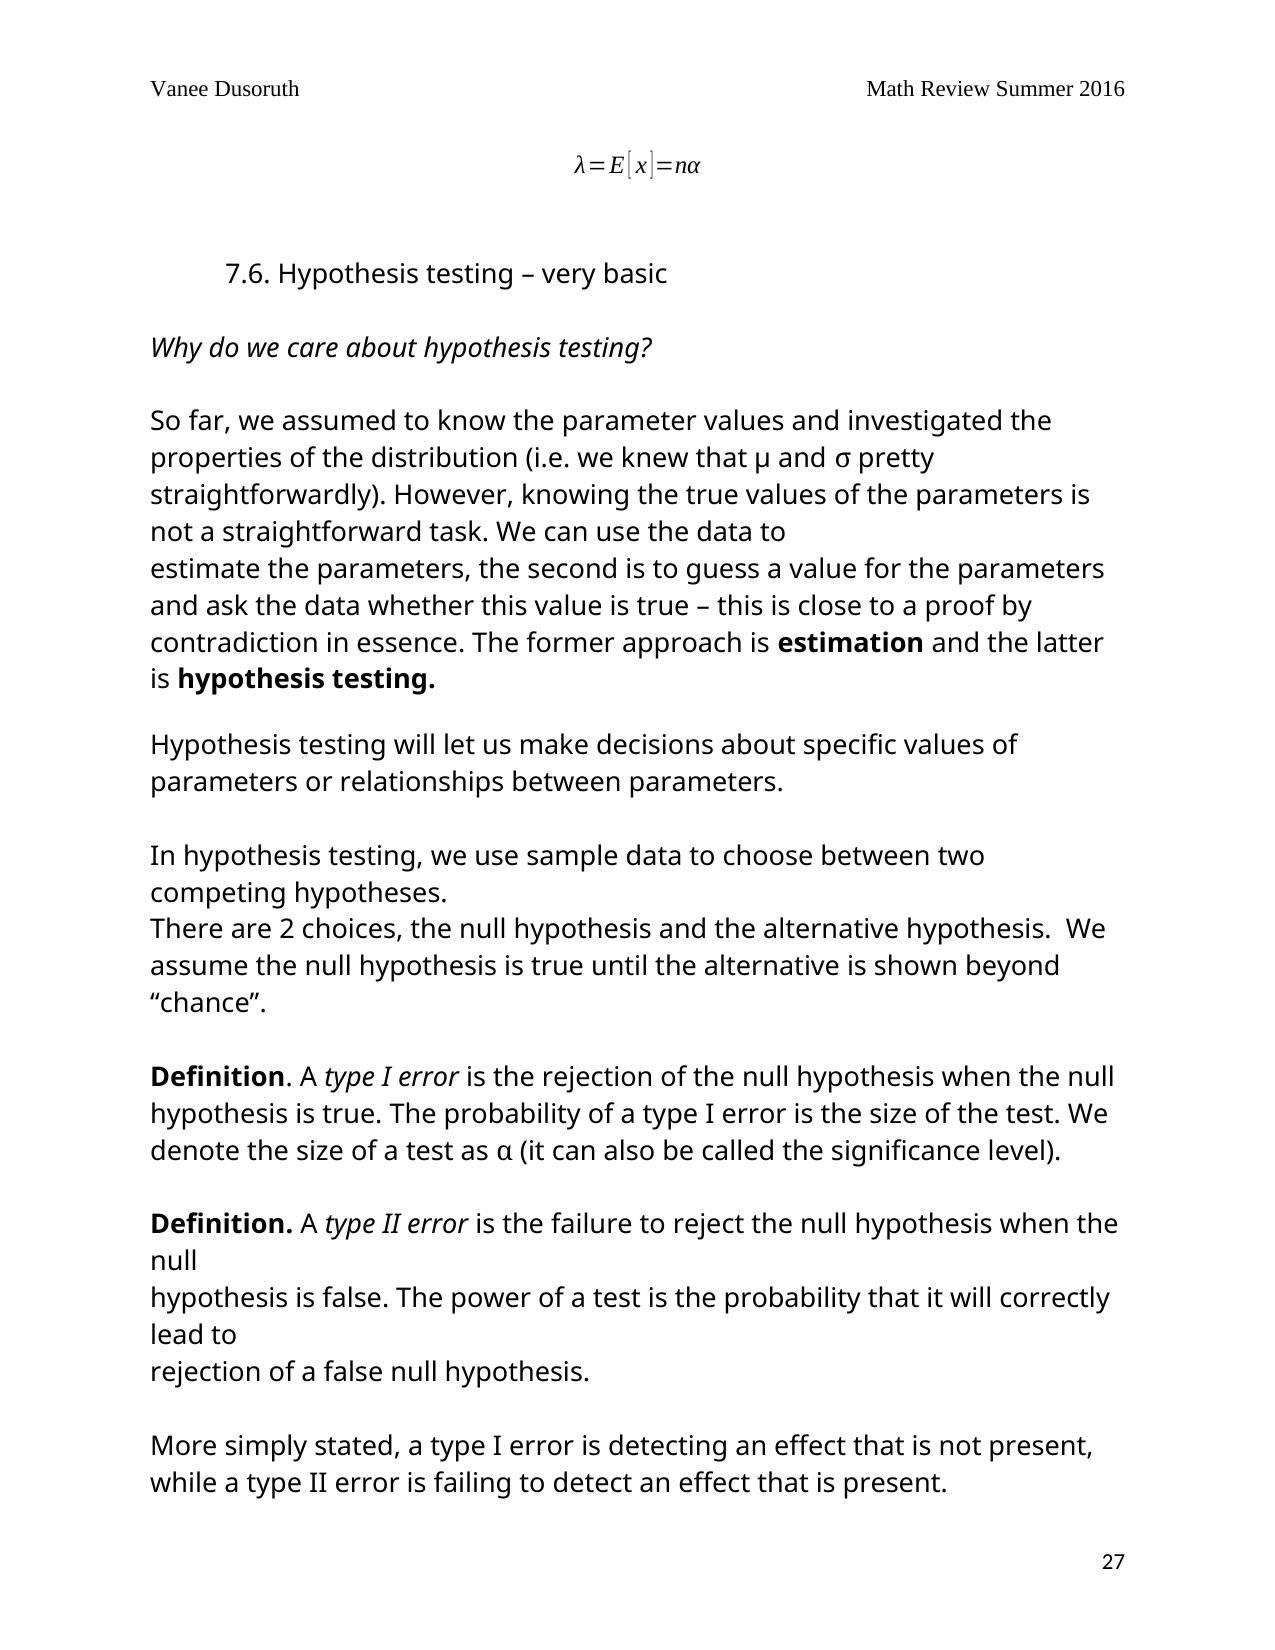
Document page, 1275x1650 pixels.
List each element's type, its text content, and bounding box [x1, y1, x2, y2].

text Definition. A type I error is the rejection of the null hypothesis when the null hypothesis is true. The probability of a type I error is the size of the test. We denote the size of a test as α (it can also be called the significance level). [150, 1057, 1125, 1168]
text Definition. A type II error is the failure to reject the null hypothesis when the null [150, 1205, 1125, 1279]
text estimate the parameters, the second is to guess a value for the parameters and ask the data whether this value is true – this is close to a proof by contradiction in essence. The former approach is estimation and the latter is hypothesis testing. [150, 549, 1125, 726]
text hypothesis is false. The power of a test is the probability that it will correctly lead to [150, 1279, 1125, 1352]
text More simply stated, a type I error is detecting an effect that is not present, while a type II error is failing to detect an effect that is present. [150, 1426, 1125, 1500]
text In hypothesis testing, we use sample data to choose between two competing hypotheses. [150, 836, 1125, 910]
text There are 2 choices, the null hypothesis and the alternative hypothesis. We assume the null hypothesis is true until the alternative is shown beyond “chance”. [150, 910, 1125, 1021]
text 7.6. Hypothesis testing – very basic [150, 254, 1125, 291]
text Why do we care about hypothesis testing? [150, 328, 1125, 365]
text rejection of a false null hypothesis. [150, 1352, 1125, 1389]
text So far, we assumed to know the parameter values and investigated the properties of the distribution (i.e. we knew that µ and σ pretty straightforwardly). However, knowing the true values of the parameters is not a straightforward task. We can use the data to [150, 402, 1125, 549]
text Hypothesis testing will let us make decisions about specific values of parameters or relationships between parameters. [150, 726, 1125, 799]
